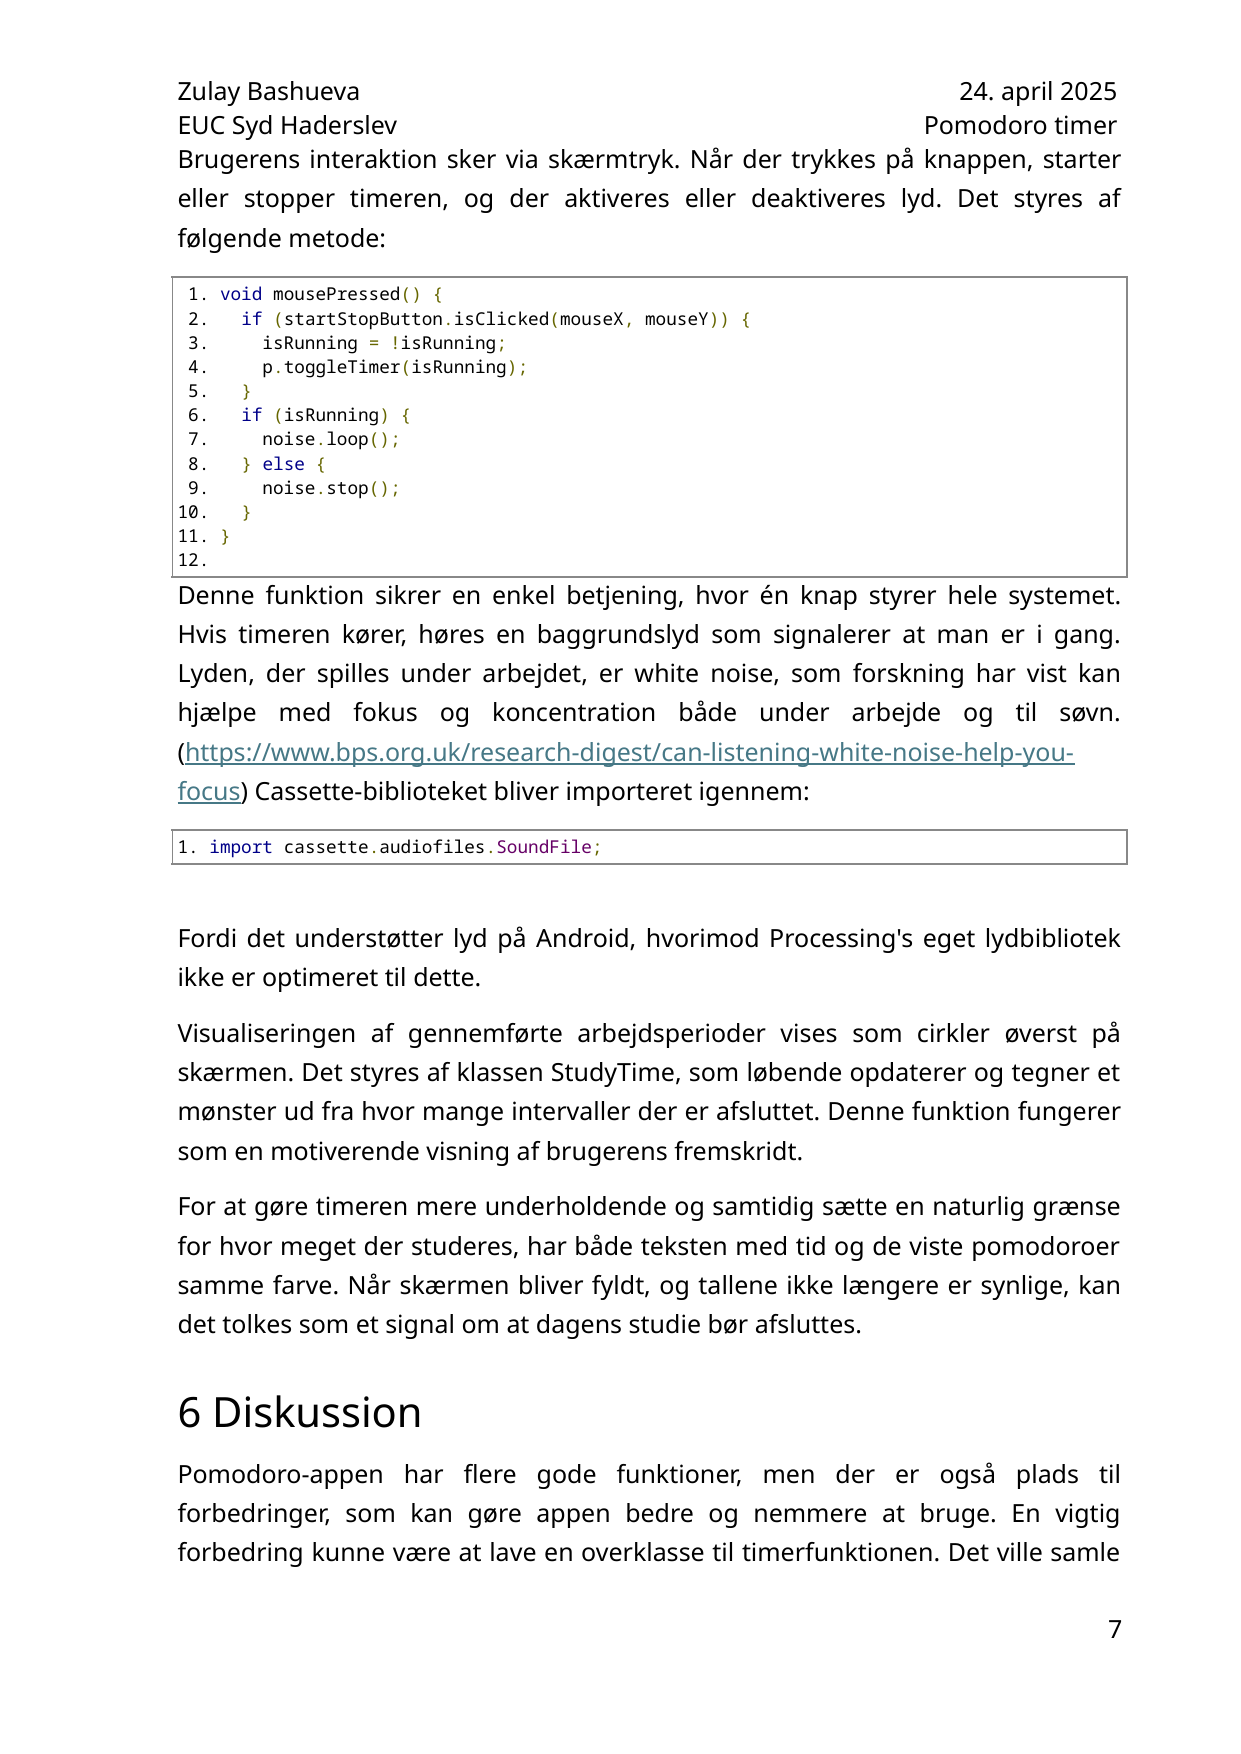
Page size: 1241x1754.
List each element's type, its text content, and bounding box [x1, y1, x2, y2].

text 1. import cassette.audiofiles.SoundFile; [173, 831, 1126, 863]
text 1. void mousePressed() { [173, 278, 1126, 306]
text 8. } else { [177, 451, 1122, 475]
text Visualiseringen af gennemførte arbejdsperioder vises som cirkler øverst på skærmen. Det styres af klassen StudyTime, som løbende opdaterer og tegner et mønster ud fra hvor mange intervaller der er afsluttet. Denne funktion fungerer som en motiverende visning af brugerens fremskridt. [177, 1016, 1122, 1167]
subtitle 6 Diskussion [177, 1383, 1122, 1440]
text 12. [173, 542, 1126, 576]
text Fordi det understøtter lyd på Android, hvorimod Processing's eget lydbibliotek ikke er optimeret til dette. [177, 921, 1122, 994]
text 5. } [177, 378, 1122, 403]
text Denne funktion sikrer en enkel betjening, hvor én knap styrer hele systemet. Hvis timeren kører, høres en baggrundslyd som signalerer at man er i gang. Lyden, der spilles under arbejdet, er white noise, som forskning har vist kan hjælpe med fokus og koncentration både under arbejde og til søvn. (https://www.bps.org.uk/research-digest/can-listening-white-noise-help-you-focus) Cassette-biblioteket bliver importeret igennem: [177, 578, 1122, 807]
text 6. if (isRunning) { [177, 403, 1122, 427]
text 3. isRunning = !isRunning; [177, 330, 1122, 354]
text For at gøre timeren mere underholdende og samtidig sætte en naturlig grænse for hvor meget der studeres, har både teksten med tid og de viste pomodoroer samme farve. Når skærmen bliver fyldt, og tallene ikke længere er synlige, kan det tolkes som et signal om at dagens studie bør afsluttes. [177, 1189, 1122, 1341]
text 4. p.toggleTimer(isRunning); [177, 354, 1122, 378]
text Brugerens interaktion sker via skærmtryk. Når der trykkes på knappen, starter eller stopper timeren, og der aktiveres eller deaktiveres lyd. Det styres af følgende metode: [177, 142, 1122, 254]
text 10. } [177, 499, 1122, 523]
text 9. noise.stop(); [177, 475, 1122, 499]
text 2. if (startStopButton.isClicked(mouseX, mouseY)) { [177, 306, 1122, 330]
text 7. noise.loop(); [177, 427, 1122, 451]
text 11. } [177, 523, 1122, 542]
